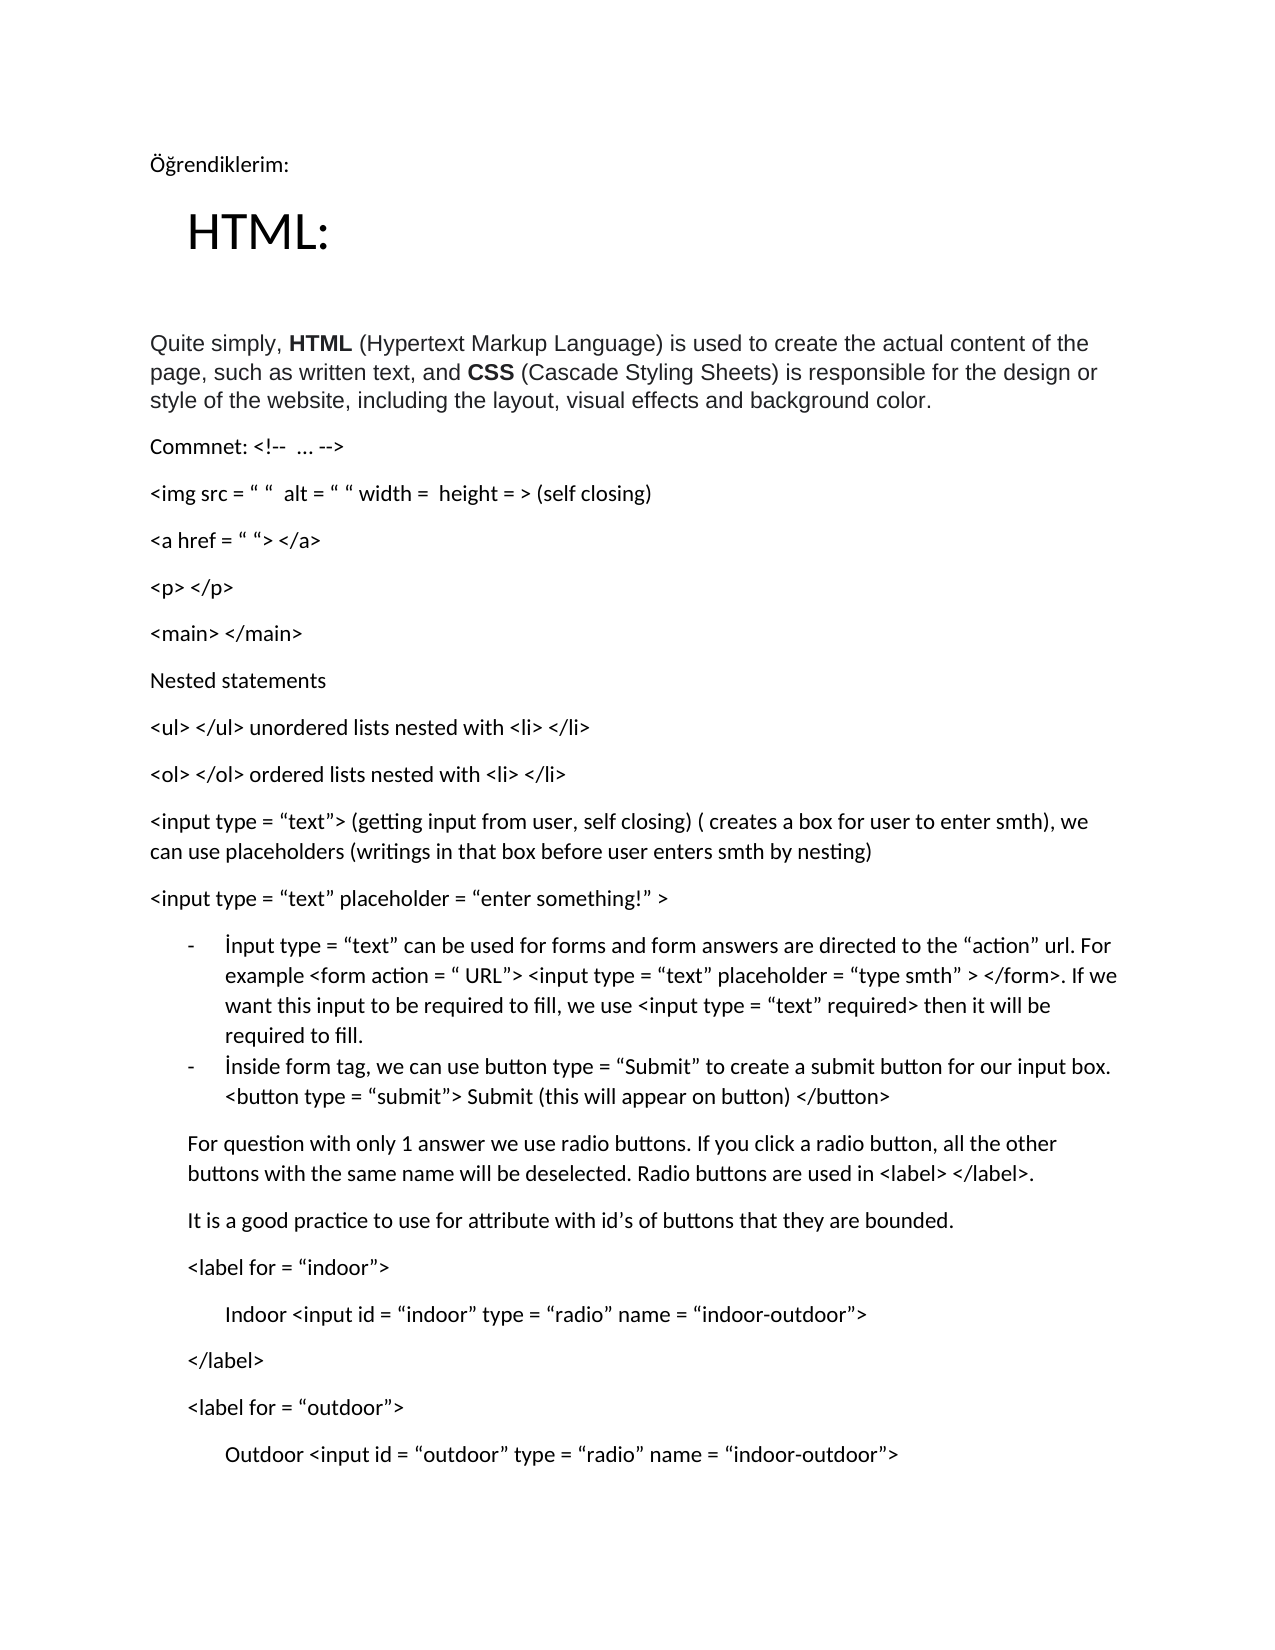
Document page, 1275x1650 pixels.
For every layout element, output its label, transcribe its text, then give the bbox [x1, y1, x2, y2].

text Indoor <input id = “indoor” type = “radio” name = “indoor-outdoor”> [187, 1300, 1125, 1328]
text Nested statements [150, 666, 1125, 694]
text Commnet: <!-- ... --> [150, 432, 1125, 460]
text </label> [187, 1347, 1125, 1374]
text <ul> </ul> unordered lists nested with <li> </li> [150, 713, 1125, 741]
text <p> </p> [150, 573, 1125, 601]
list İnput type = “text” can be used for forms and form answers are directed to the “action” url. For example <form action = “ URL”> <input type = “text” placeholder = “type smth” > </form>. If we want this input to be required to fill, we use <input type = “text” required> then it will be required to fill. [187, 931, 1125, 1049]
text <a href = “ “> </a> [150, 526, 1125, 554]
text Öğrendiklerim: [150, 150, 1125, 178]
text <label for = “indoor”> [187, 1253, 1125, 1281]
text <input type = “text” placeholder = “enter something!” > [150, 884, 1125, 912]
text Outdoor <input id = “outdoor” type = “radio” name = “indoor-outdoor”> [187, 1440, 1125, 1468]
text <main> </main> [150, 619, 1125, 647]
text Quite simply, HTML (Hypertext Markup Language) is used to create the actual content of the page, such as written text, and CSS (Cascade Styling Sheets) is responsible for the design or style of the website, including the layout, visual effects and background color. [150, 330, 1125, 413]
text <img src = “ “ alt = “ “ width = height = > (self closing) [150, 479, 1125, 507]
text HTML: [187, 197, 1125, 263]
text <ol> </ol> ordered lists nested with <li> </li> [150, 760, 1125, 788]
text It is a good practice to use for attribute with id’s of buttons that they are bounded. [187, 1206, 1125, 1234]
text <input type = “text”> (getting input from user, self closing) ( creates a box for user to enter smth), we can use placeholders (writings in that box before user enters smth by nesting) [150, 807, 1125, 865]
text <label for = “outdoor”> [187, 1393, 1125, 1421]
text For question with only 1 answer we use radio buttons. If you click a radio button, all the other buttons with the same name will be deselected. Radio buttons are used in <label> </label>. [187, 1129, 1125, 1187]
list İnside form tag, we can use button type = “Submit” to create a submit button for our input box. <button type = “submit”> Submit (this will appear on button) </button> [187, 1052, 1125, 1110]
